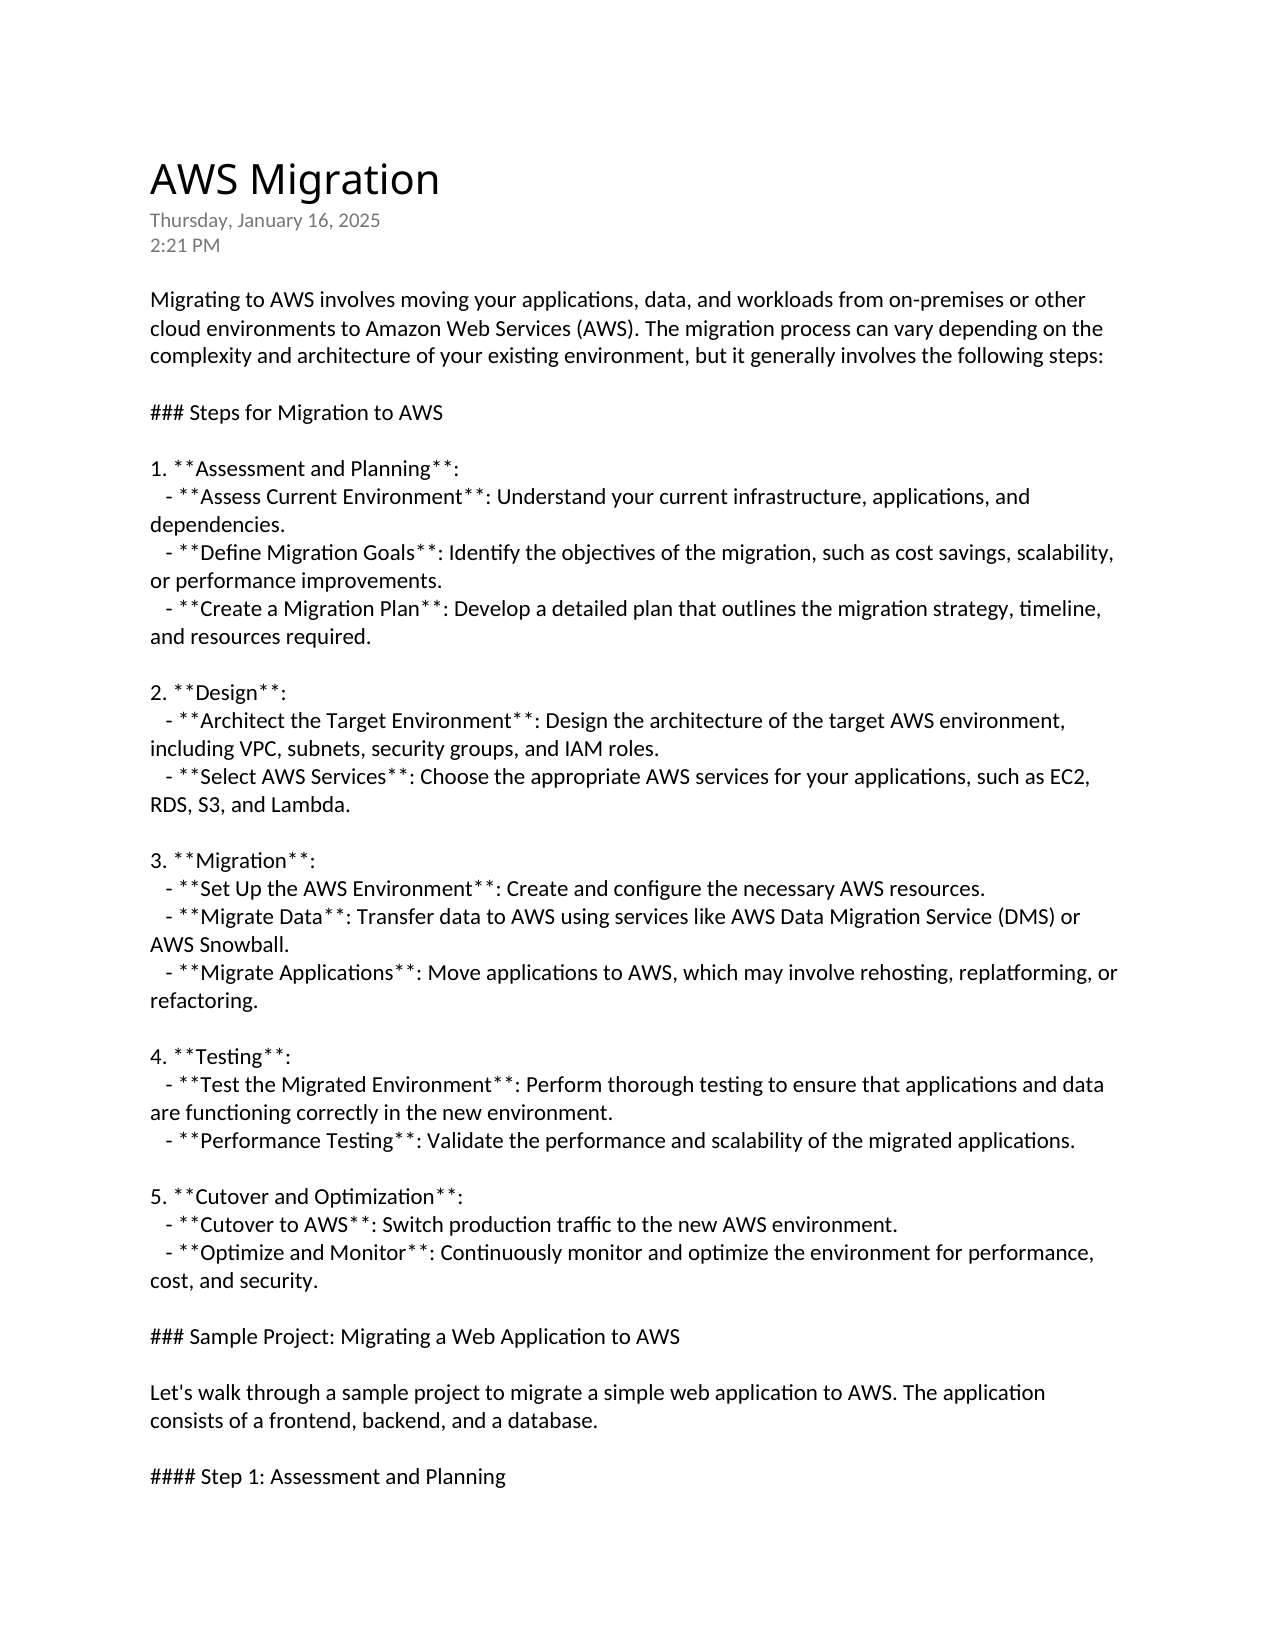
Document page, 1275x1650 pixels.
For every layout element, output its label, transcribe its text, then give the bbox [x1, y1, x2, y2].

text 4. **Testing**: [150, 1042, 1125, 1070]
text Thursday, January 16, 2025 [150, 207, 1125, 232]
text ### Sample Project: Migrating a Web Application to AWS [150, 1322, 1125, 1350]
text - **Assess Current Environment**: Understand your current infrastructure, applications, and dependencies. [150, 482, 1125, 538]
text - **Migrate Applications**: Move applications to AWS, which may involve rehosting, replatforming, or refactoring. [150, 958, 1125, 1014]
text 2:21 PM [150, 232, 1125, 258]
text Migrating to AWS involves moving your applications, data, and workloads from on-premises or other cloud environments to Amazon Web Services (AWS). The migration process can vary depending on the complexity and architecture of your existing environment, but it generally involves the following steps: [150, 286, 1125, 370]
text - **Create a Migration Plan**: Develop a detailed plan that outlines the migration strategy, timeline, and resources required. [150, 594, 1125, 650]
text - **Performance Testing**: Validate the performance and scalability of the migrated applications. [150, 1126, 1125, 1154]
text - **Cutover to AWS**: Switch production traffic to the new AWS environment. [150, 1210, 1125, 1238]
text - **Optimize and Monitor**: Continuously monitor and optimize the environment for performance, cost, and security. [150, 1238, 1125, 1294]
text #### Step 1: Assessment and Planning [150, 1462, 1125, 1491]
text - **Test the Migrated Environment**: Perform thorough testing to ensure that applications and data are functioning correctly in the new environment. [150, 1070, 1125, 1126]
text - **Define Migration Goals**: Identify the objectives of the migration, such as cost savings, scalability, or performance improvements. [150, 538, 1125, 594]
text - **Select AWS Services**: Choose the appropriate AWS services for your applications, such as EC2, RDS, S3, and Lambda. [150, 762, 1125, 818]
text 1. **Assessment and Planning**: [150, 454, 1125, 482]
text - **Migrate Data**: Transfer data to AWS using services like AWS Data Migration Service (DMS) or AWS Snowball. [150, 902, 1125, 958]
text Let's walk through a sample project to migrate a simple web application to AWS. The application consists of a frontend, backend, and a database. [150, 1378, 1125, 1434]
text 5. **Cutover and Optimization**: [150, 1182, 1125, 1210]
text AWS Migration [150, 150, 1125, 207]
text 2. **Design**: [150, 678, 1125, 706]
text ### Steps for Migration to AWS [150, 398, 1125, 426]
text - **Set Up the AWS Environment**: Create and configure the necessary AWS resources. [150, 874, 1125, 902]
text 3. **Migration**: [150, 846, 1125, 874]
text - **Architect the Target Environment**: Design the architecture of the target AWS environment, including VPC, subnets, security groups, and IAM roles. [150, 706, 1125, 762]
